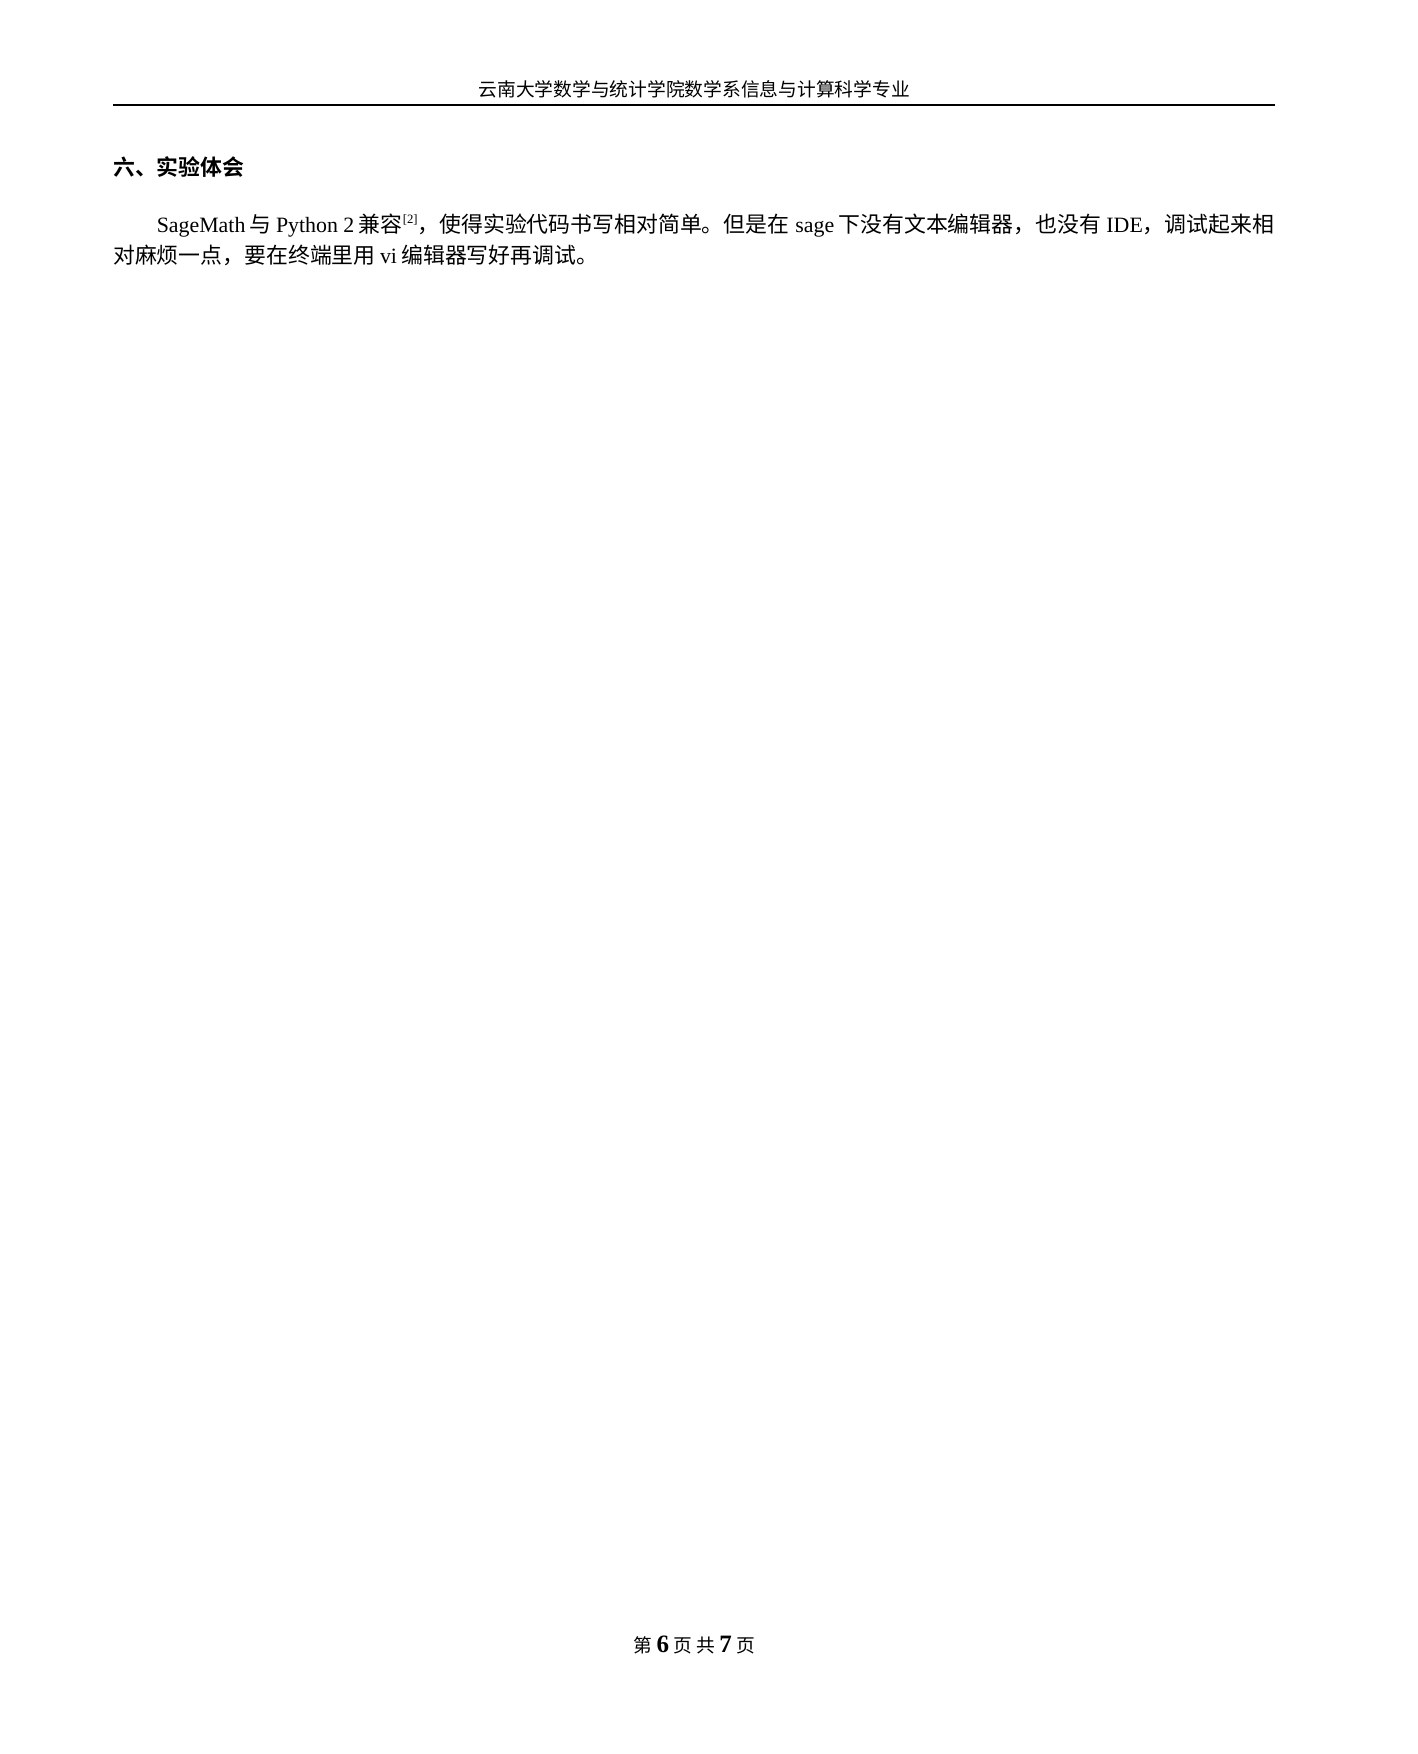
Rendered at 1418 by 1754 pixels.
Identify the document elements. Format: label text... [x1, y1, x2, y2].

text SageMath与Python 2兼容[2]，使得实验代码书写相对简单。但是在sage下没有文本编辑器，也没有IDE，调试起来相对麻烦一点，要在终端里用vi编辑器写好再调试。 [113, 207, 1275, 270]
subtitle 六、实验体会 [113, 150, 1275, 182]
